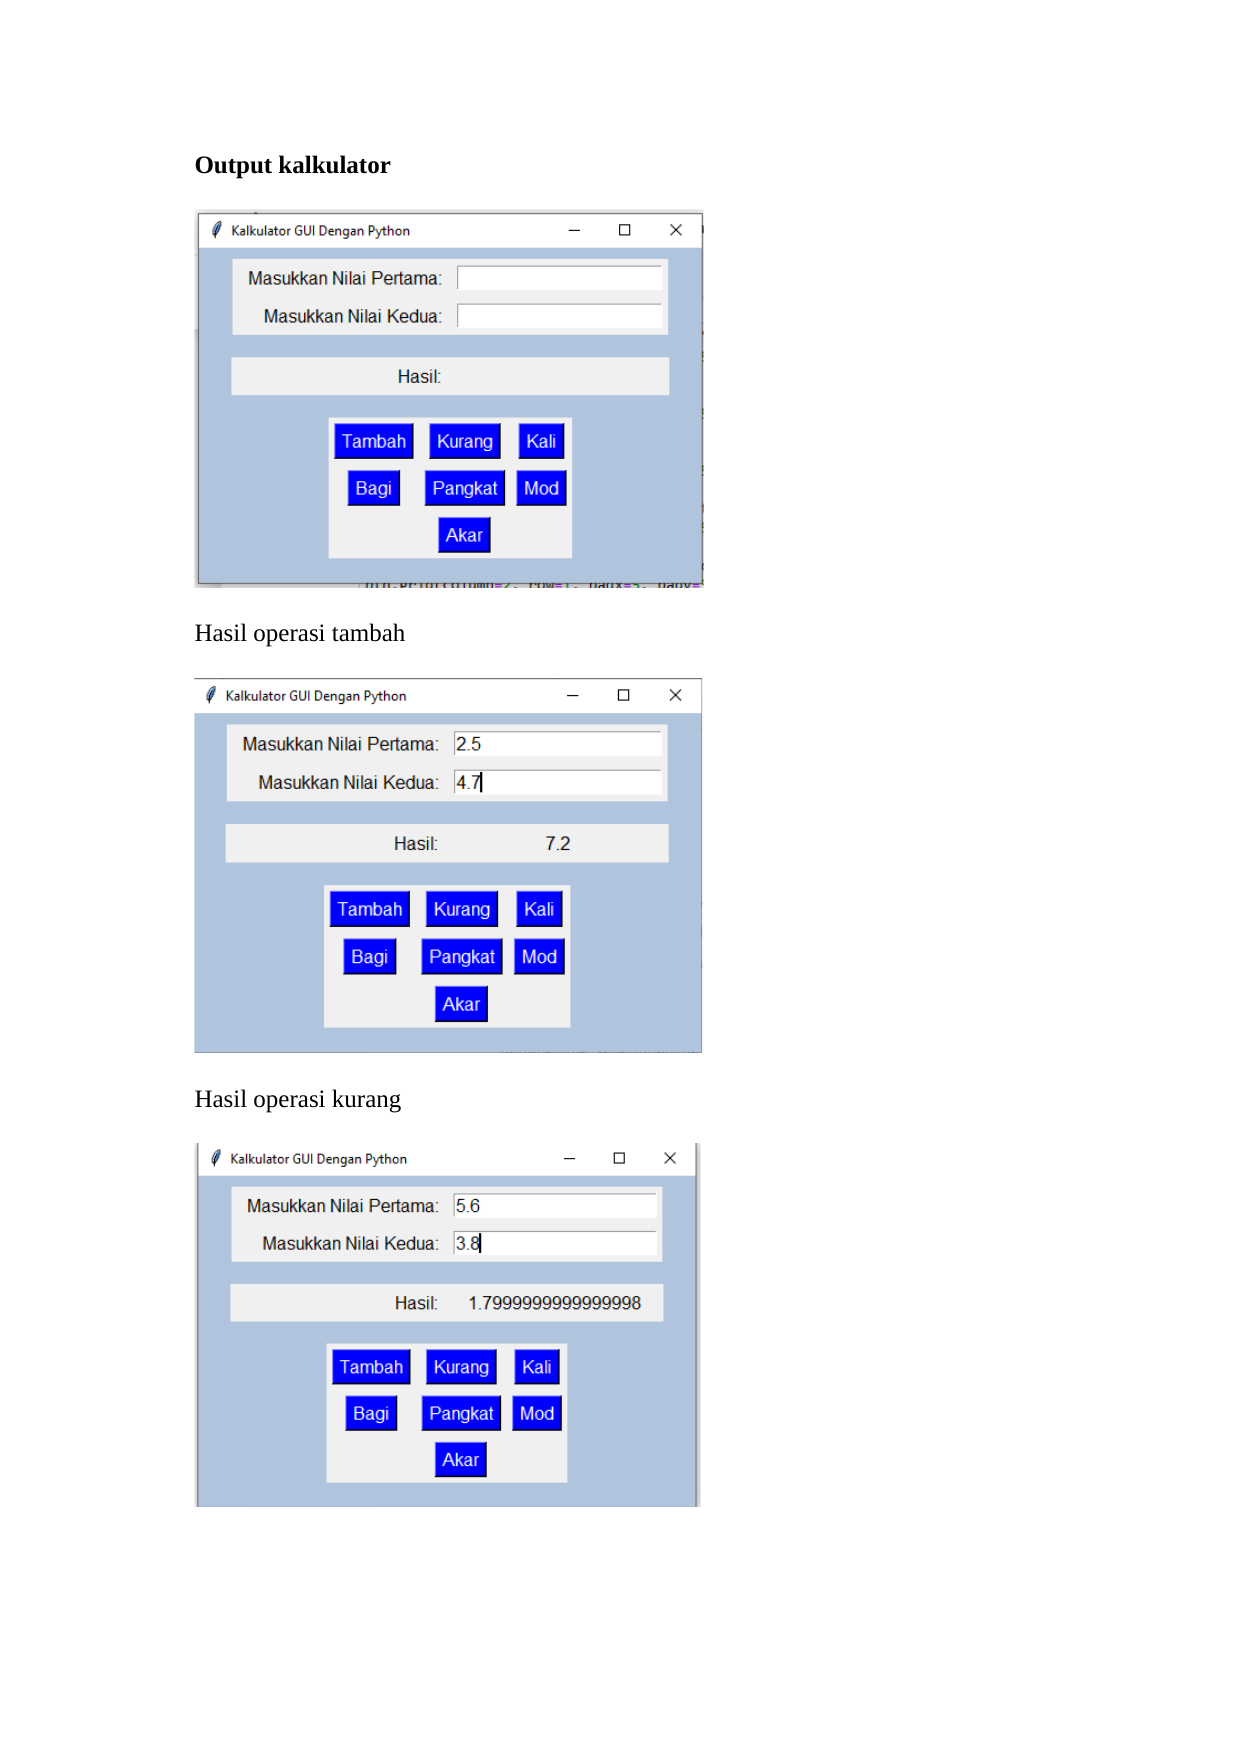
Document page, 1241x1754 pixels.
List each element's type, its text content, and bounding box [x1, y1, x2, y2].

picture [194, 1143, 701, 1507]
text Hasil operasi kurang [194, 1084, 1090, 1112]
text Output kalkulator [194, 150, 1090, 179]
text Hasil operasi tambah [194, 618, 1090, 647]
picture [194, 678, 703, 1053]
picture [194, 209, 704, 588]
